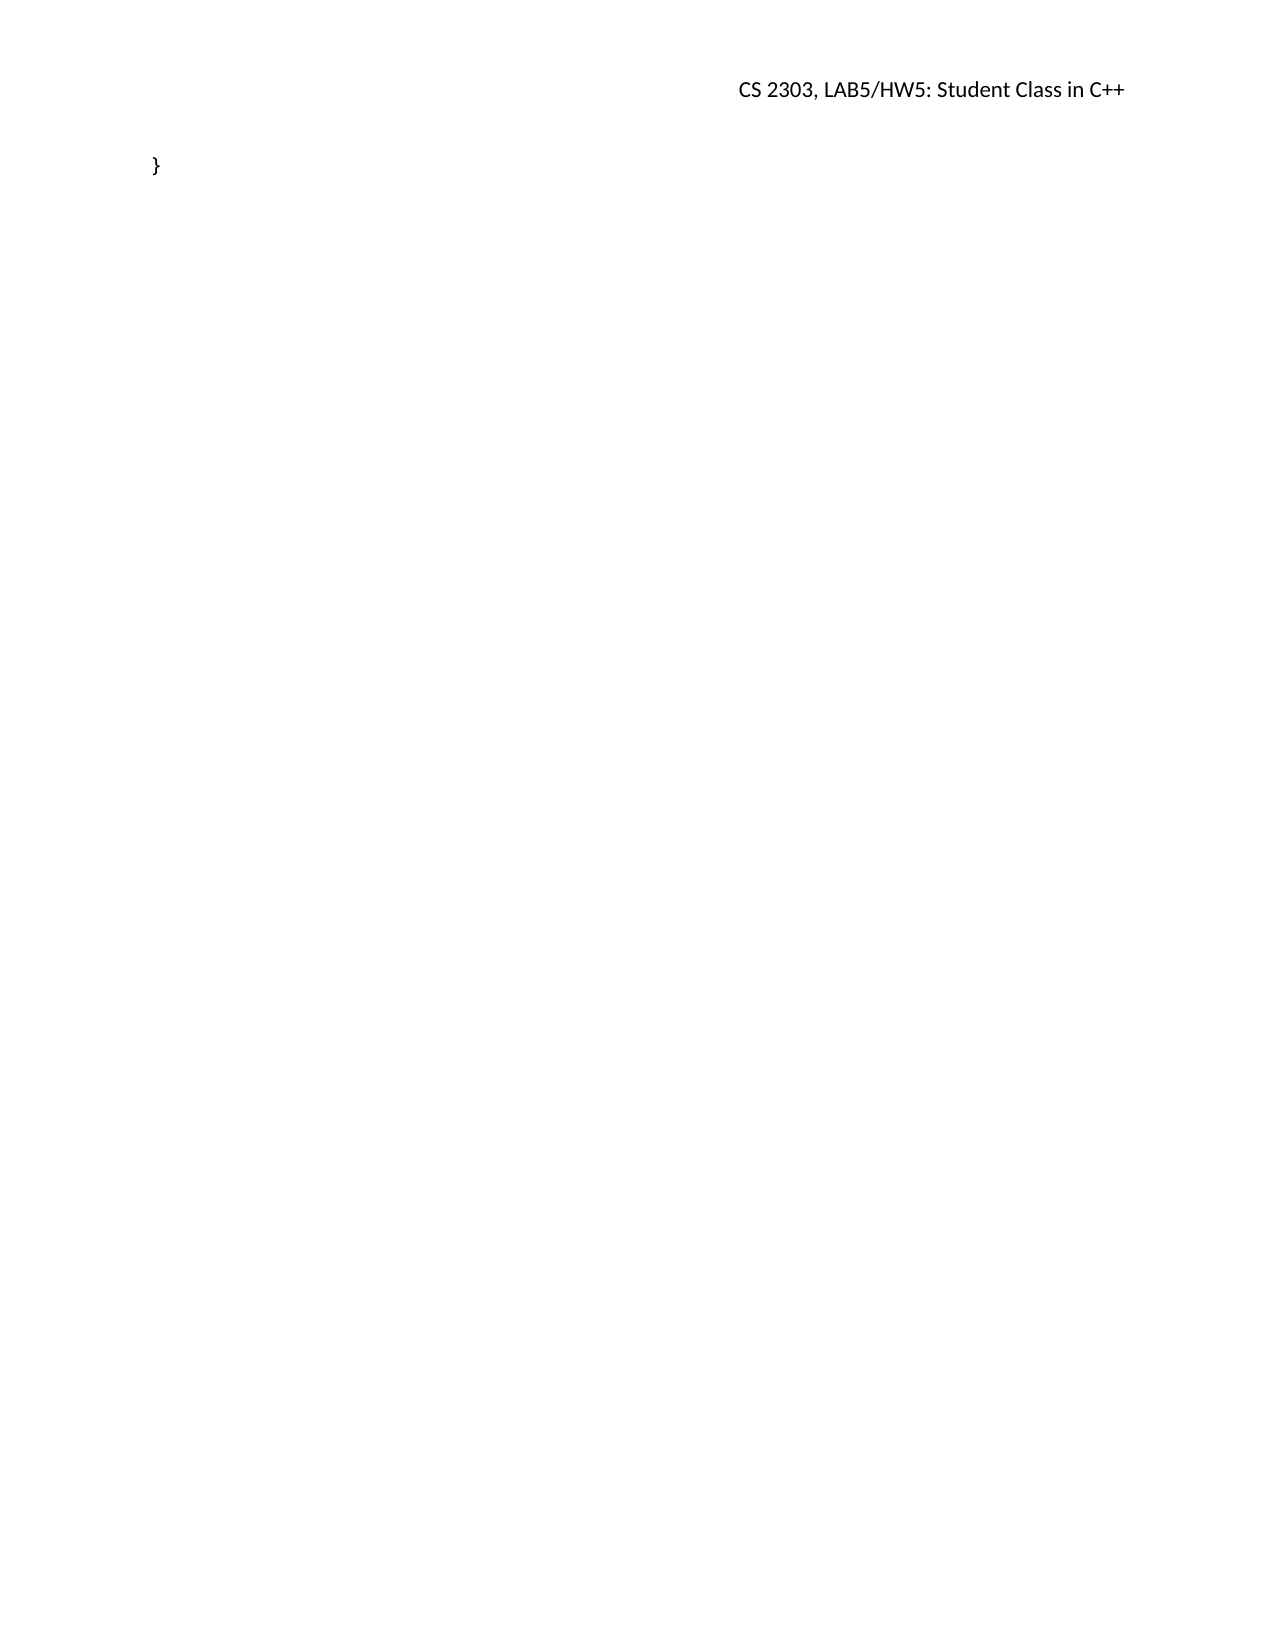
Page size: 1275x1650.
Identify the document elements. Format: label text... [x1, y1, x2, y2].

text } [150, 150, 1125, 206]
